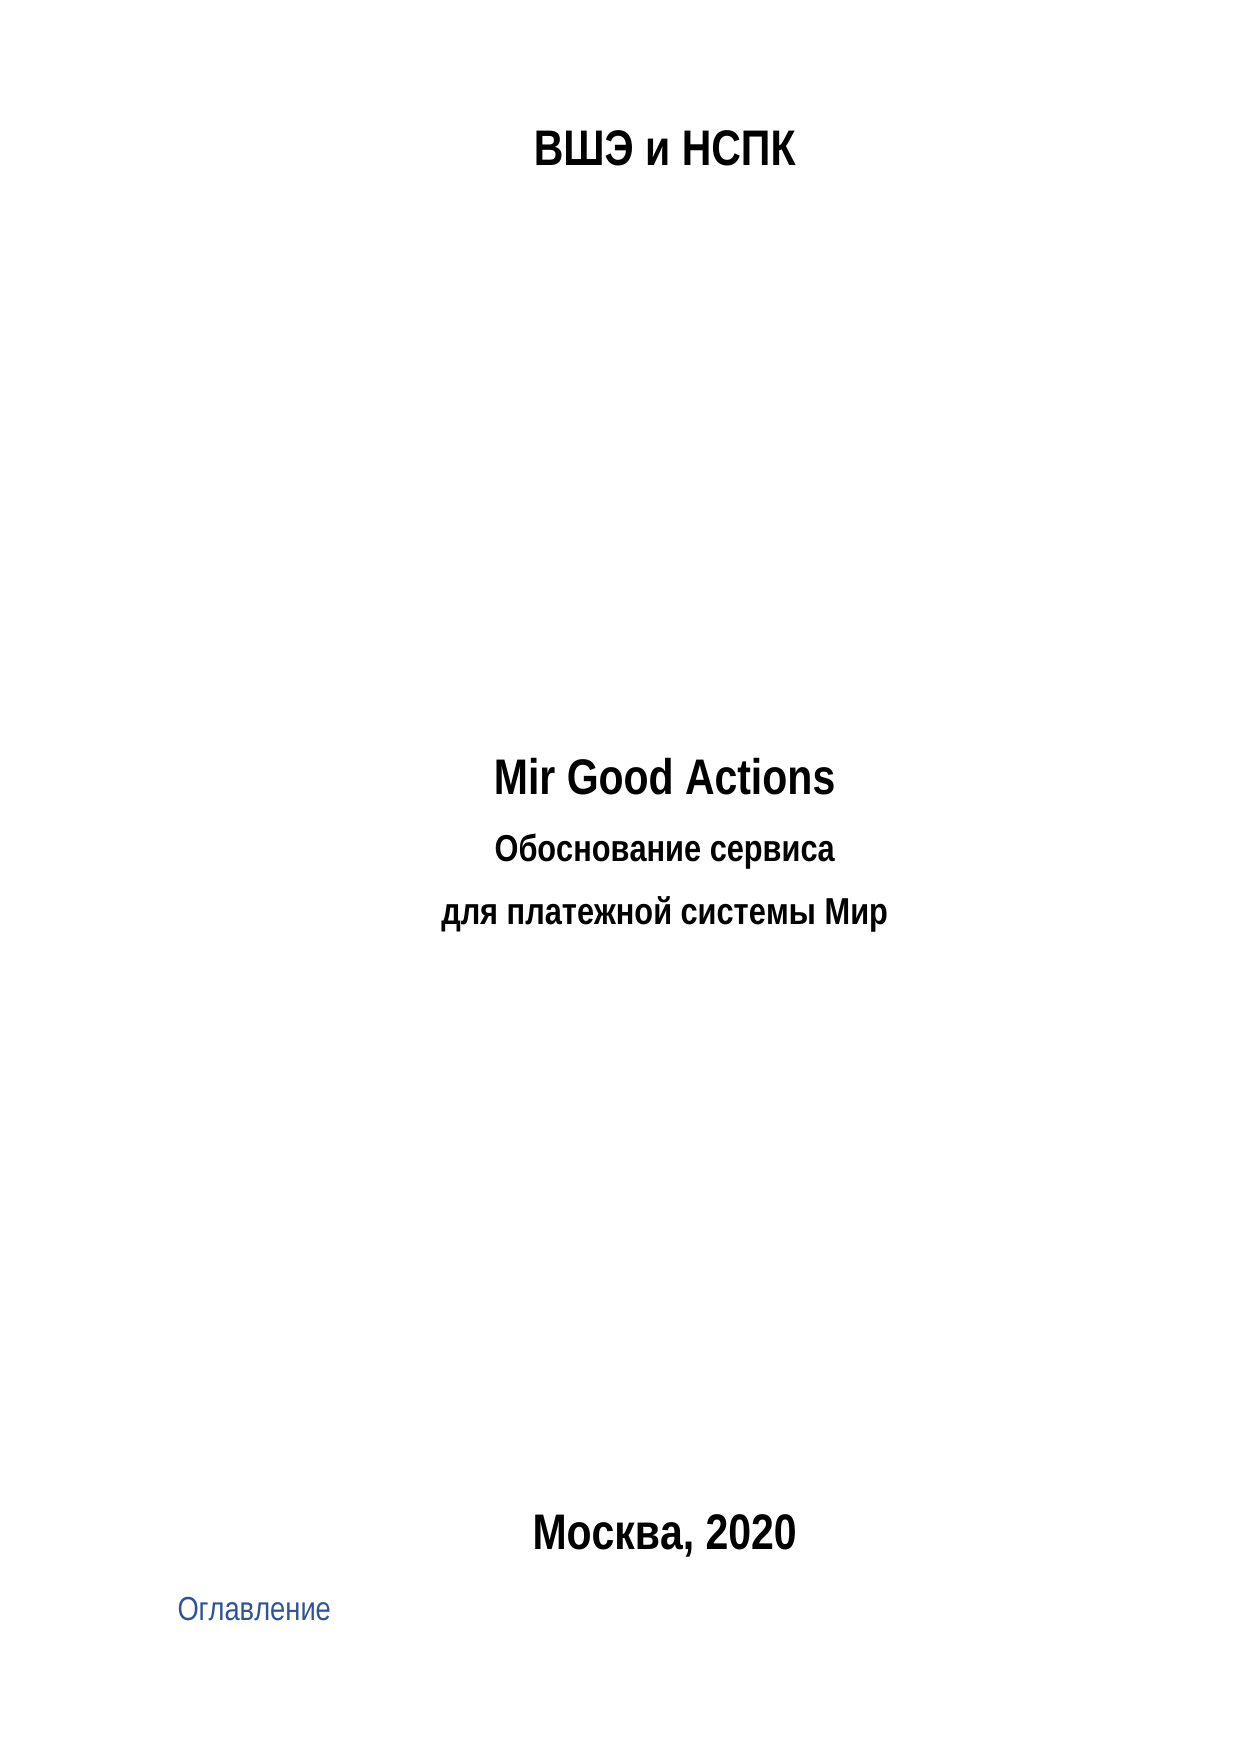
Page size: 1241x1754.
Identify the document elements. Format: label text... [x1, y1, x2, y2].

text для платежной системы Мир [177, 889, 1152, 932]
text Mir Good Actions [177, 747, 1152, 805]
text ВШЭ и НСПК [177, 118, 1152, 176]
text Москва, 2020 [177, 1503, 1152, 1560]
text Обоснование сервиса [177, 826, 1152, 869]
